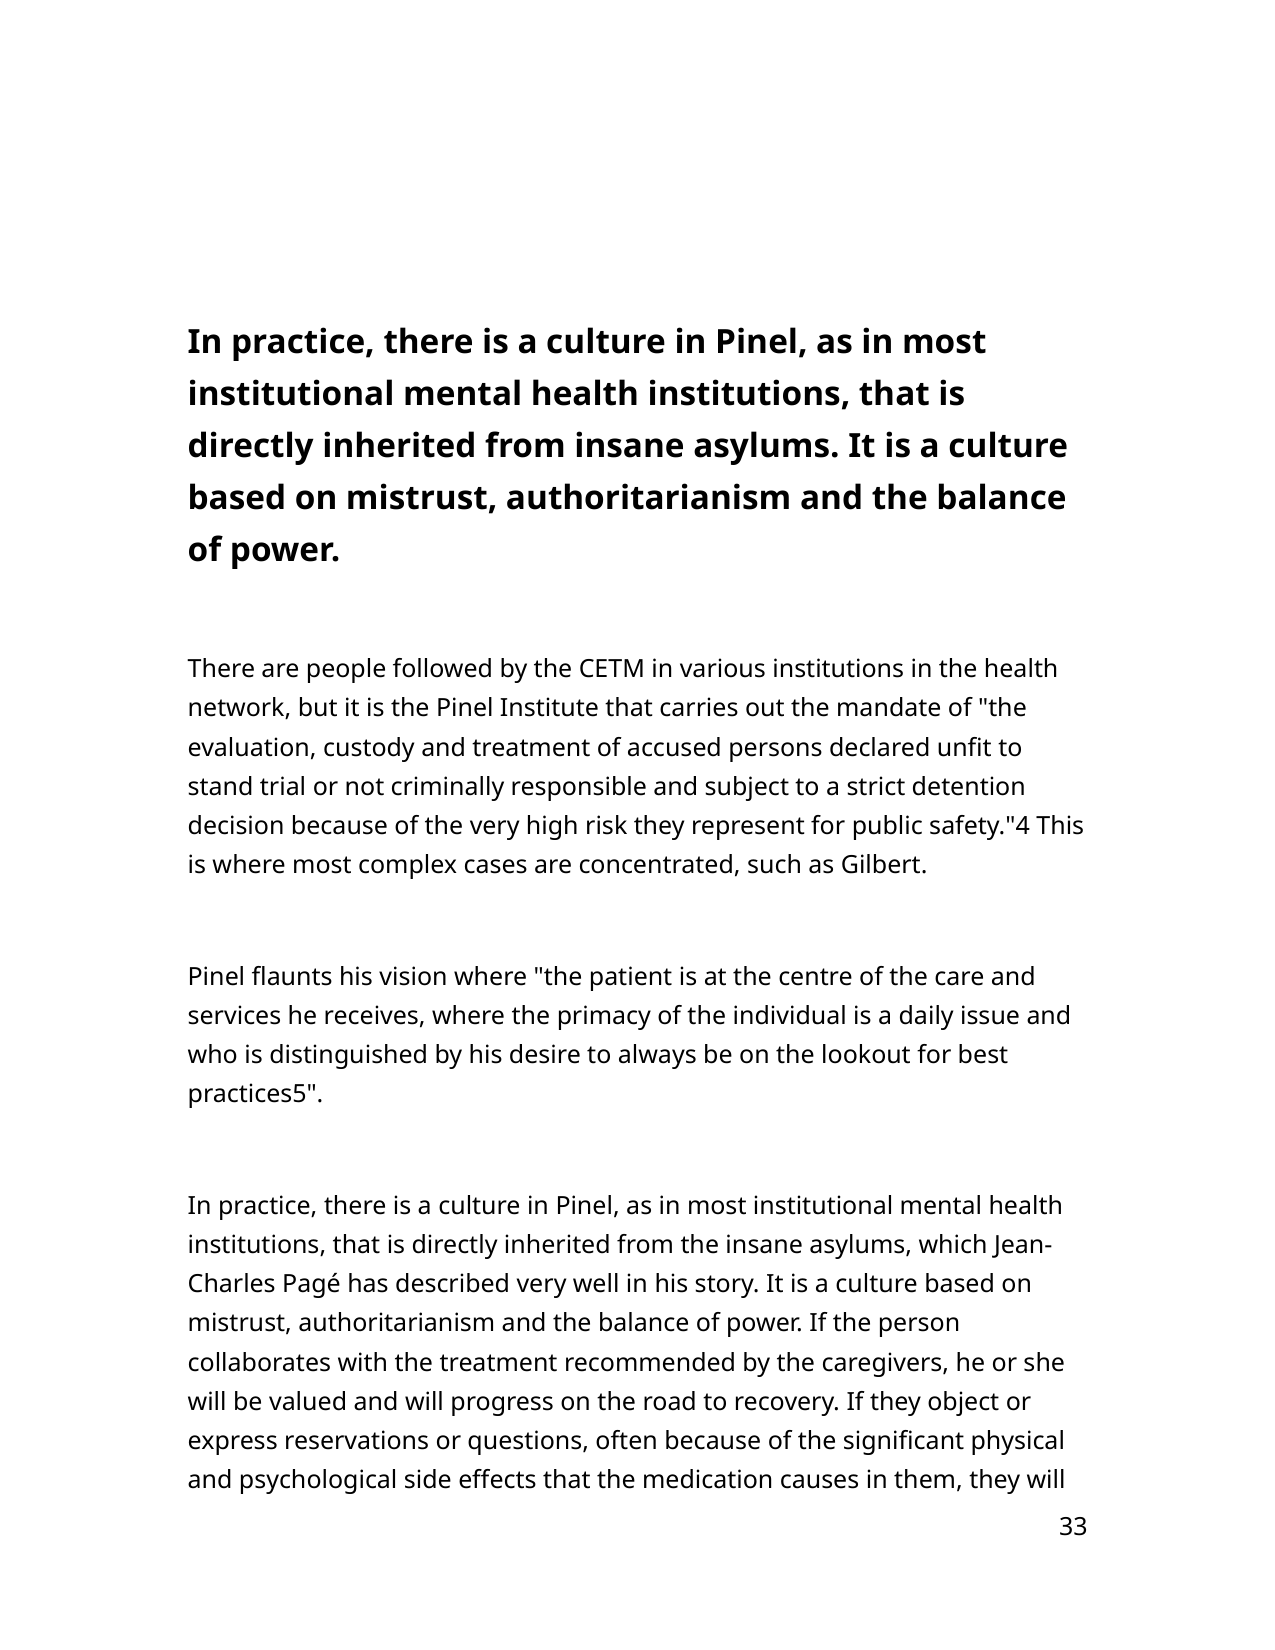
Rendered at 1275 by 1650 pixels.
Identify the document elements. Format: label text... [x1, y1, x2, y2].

text There are people followed by the CETM in various institutions in the health network, but it is the Pinel Institute that carries out the mandate of "the evaluation, custody and treatment of accused persons declared unfit to stand trial or not criminally responsible and subject to a strict detention decision because of the very high risk they represent for public safety."4 This is where most complex cases are concentrated, such as Gilbert. [187, 651, 1087, 881]
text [187, 1188, 1087, 1496]
text Pinel flaunts his vision where "the patient is at the centre of the care and services he receives, where the primacy of the individual is a daily issue and who is distinguished by his desire to always be on the lookout for best practices5". [187, 958, 1087, 1110]
text In practice, there is a culture in Pinel, as in most institutional mental health institutions, that is directly inherited from insane asylums. It is a culture based on mistrust, authoritarianism and the balance of power. [187, 317, 1087, 572]
